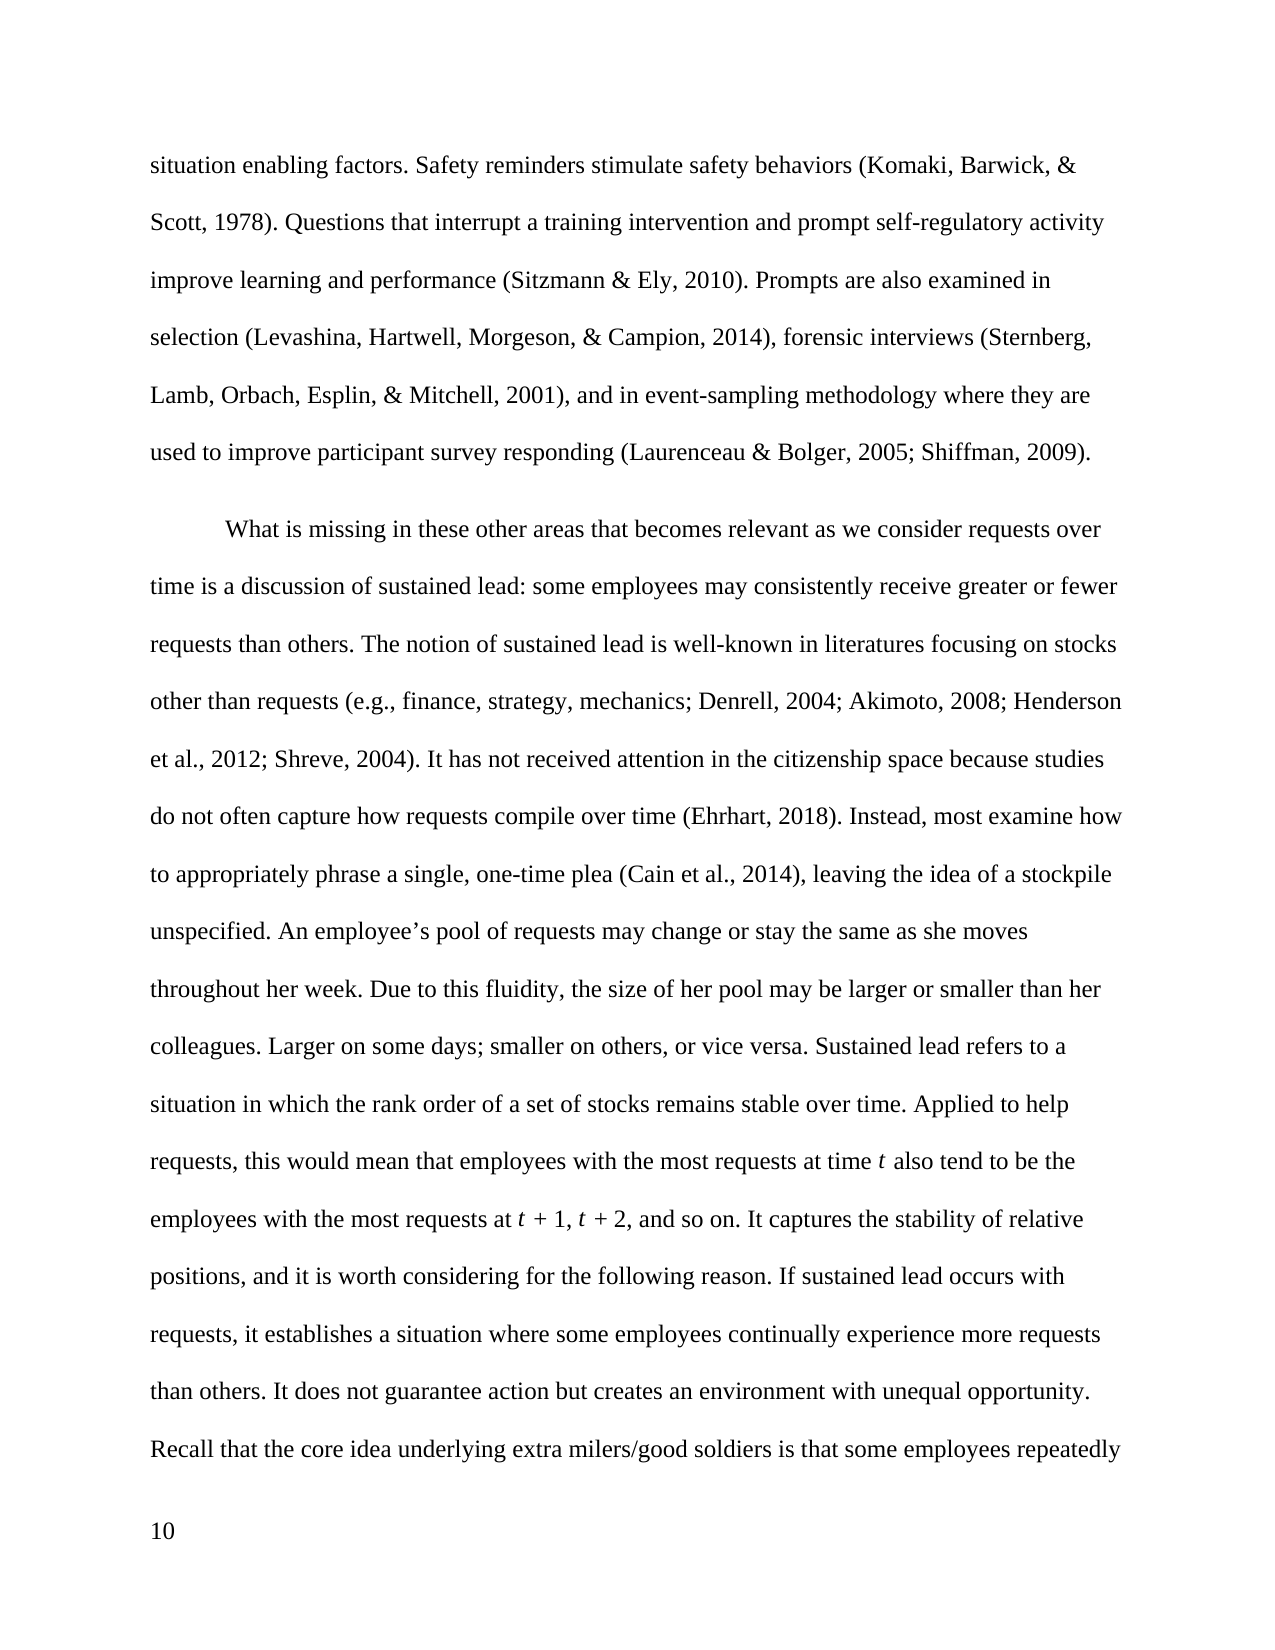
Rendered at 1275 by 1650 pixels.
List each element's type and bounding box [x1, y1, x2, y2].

text [150, 514, 1125, 1462]
text [150, 150, 1125, 466]
